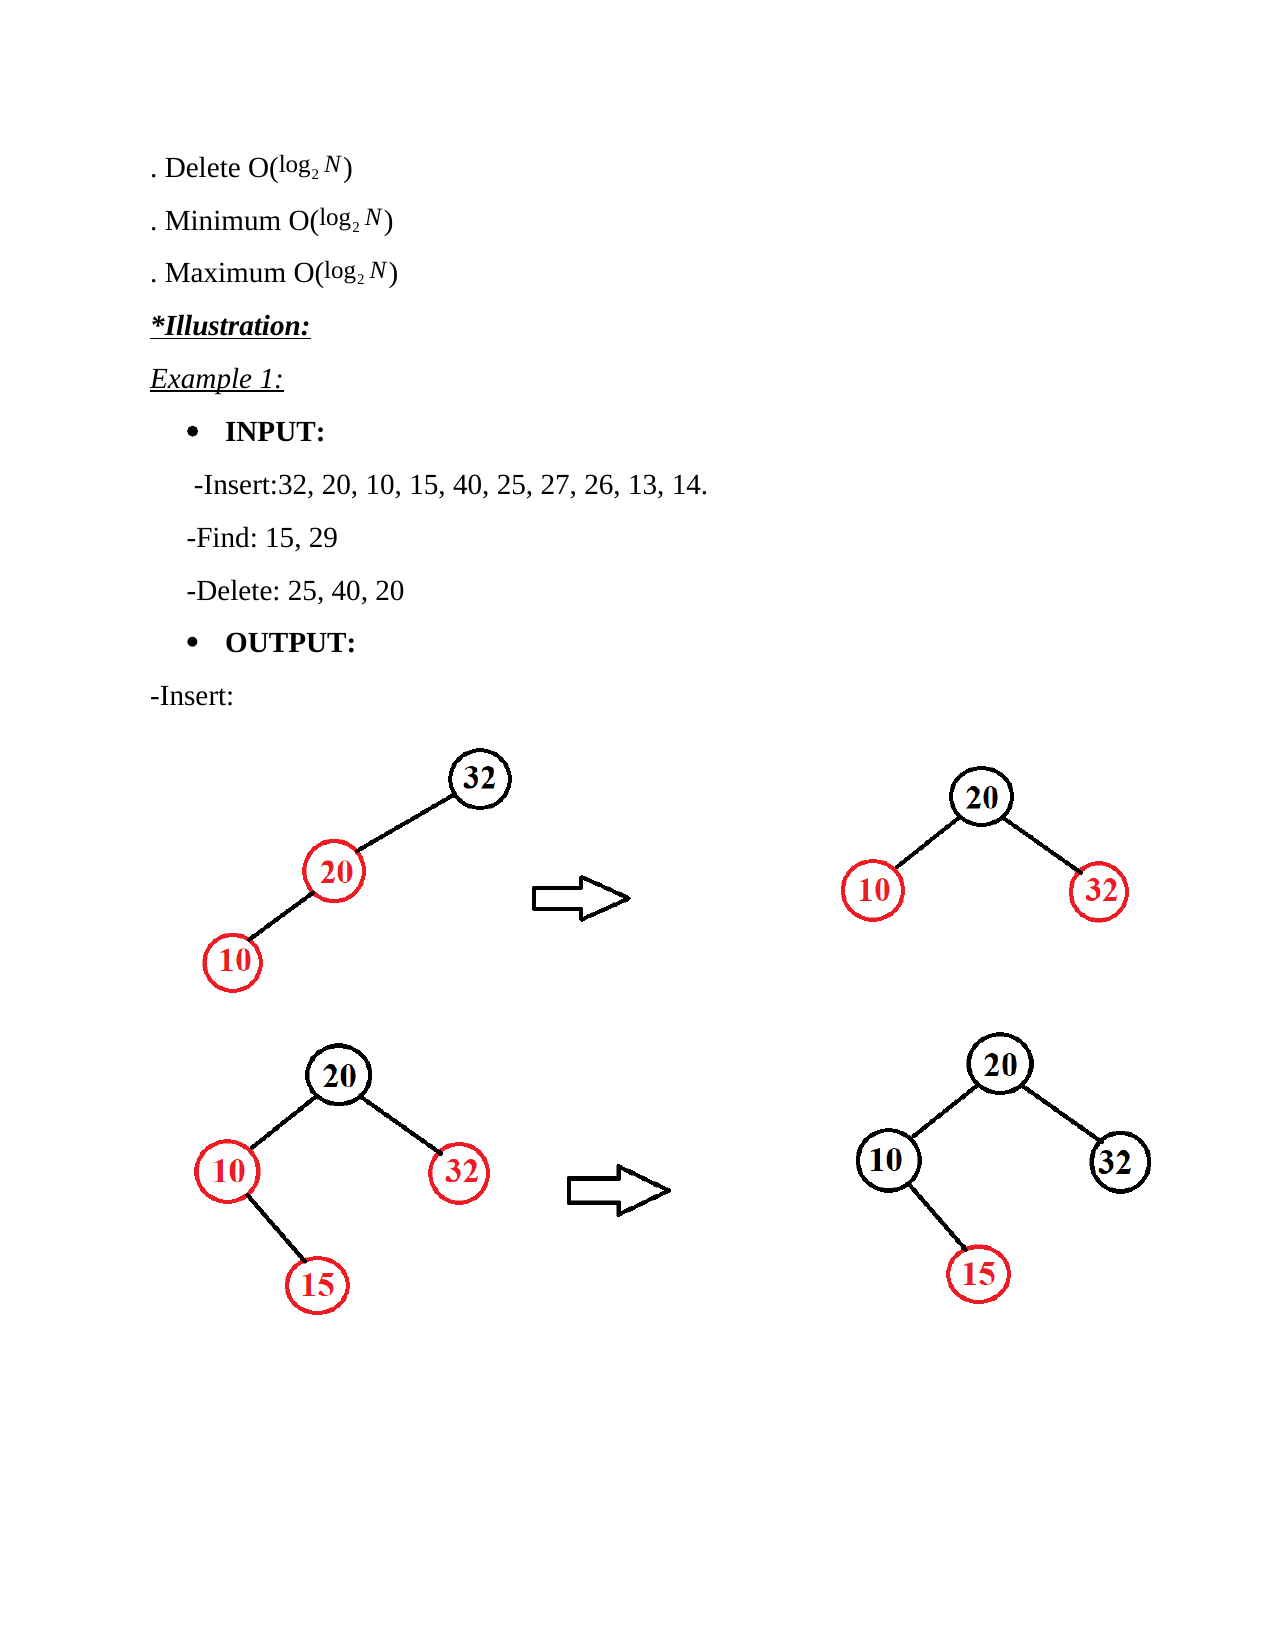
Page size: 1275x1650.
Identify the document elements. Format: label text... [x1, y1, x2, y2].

text -Insert: [150, 678, 1125, 712]
text -Delete: 25, 40, 20 [150, 573, 1125, 606]
list OUTPUT: [187, 625, 1125, 659]
text -Find: 15, 29 [150, 520, 1125, 553]
text *Illustration: [150, 308, 1125, 342]
list INPUT: [187, 414, 1125, 448]
text . Maximum O() [150, 256, 1125, 289]
text -Insert:32, 20, 10, 15, 40, 25, 27, 26, 13, 14. [150, 467, 1125, 501]
picture [187, 1024, 1163, 1320]
text . Minimum O() [150, 203, 1125, 236]
text Example 1: [150, 361, 1125, 395]
picture [187, 731, 1163, 1006]
text . Delete O() [150, 150, 1125, 183]
